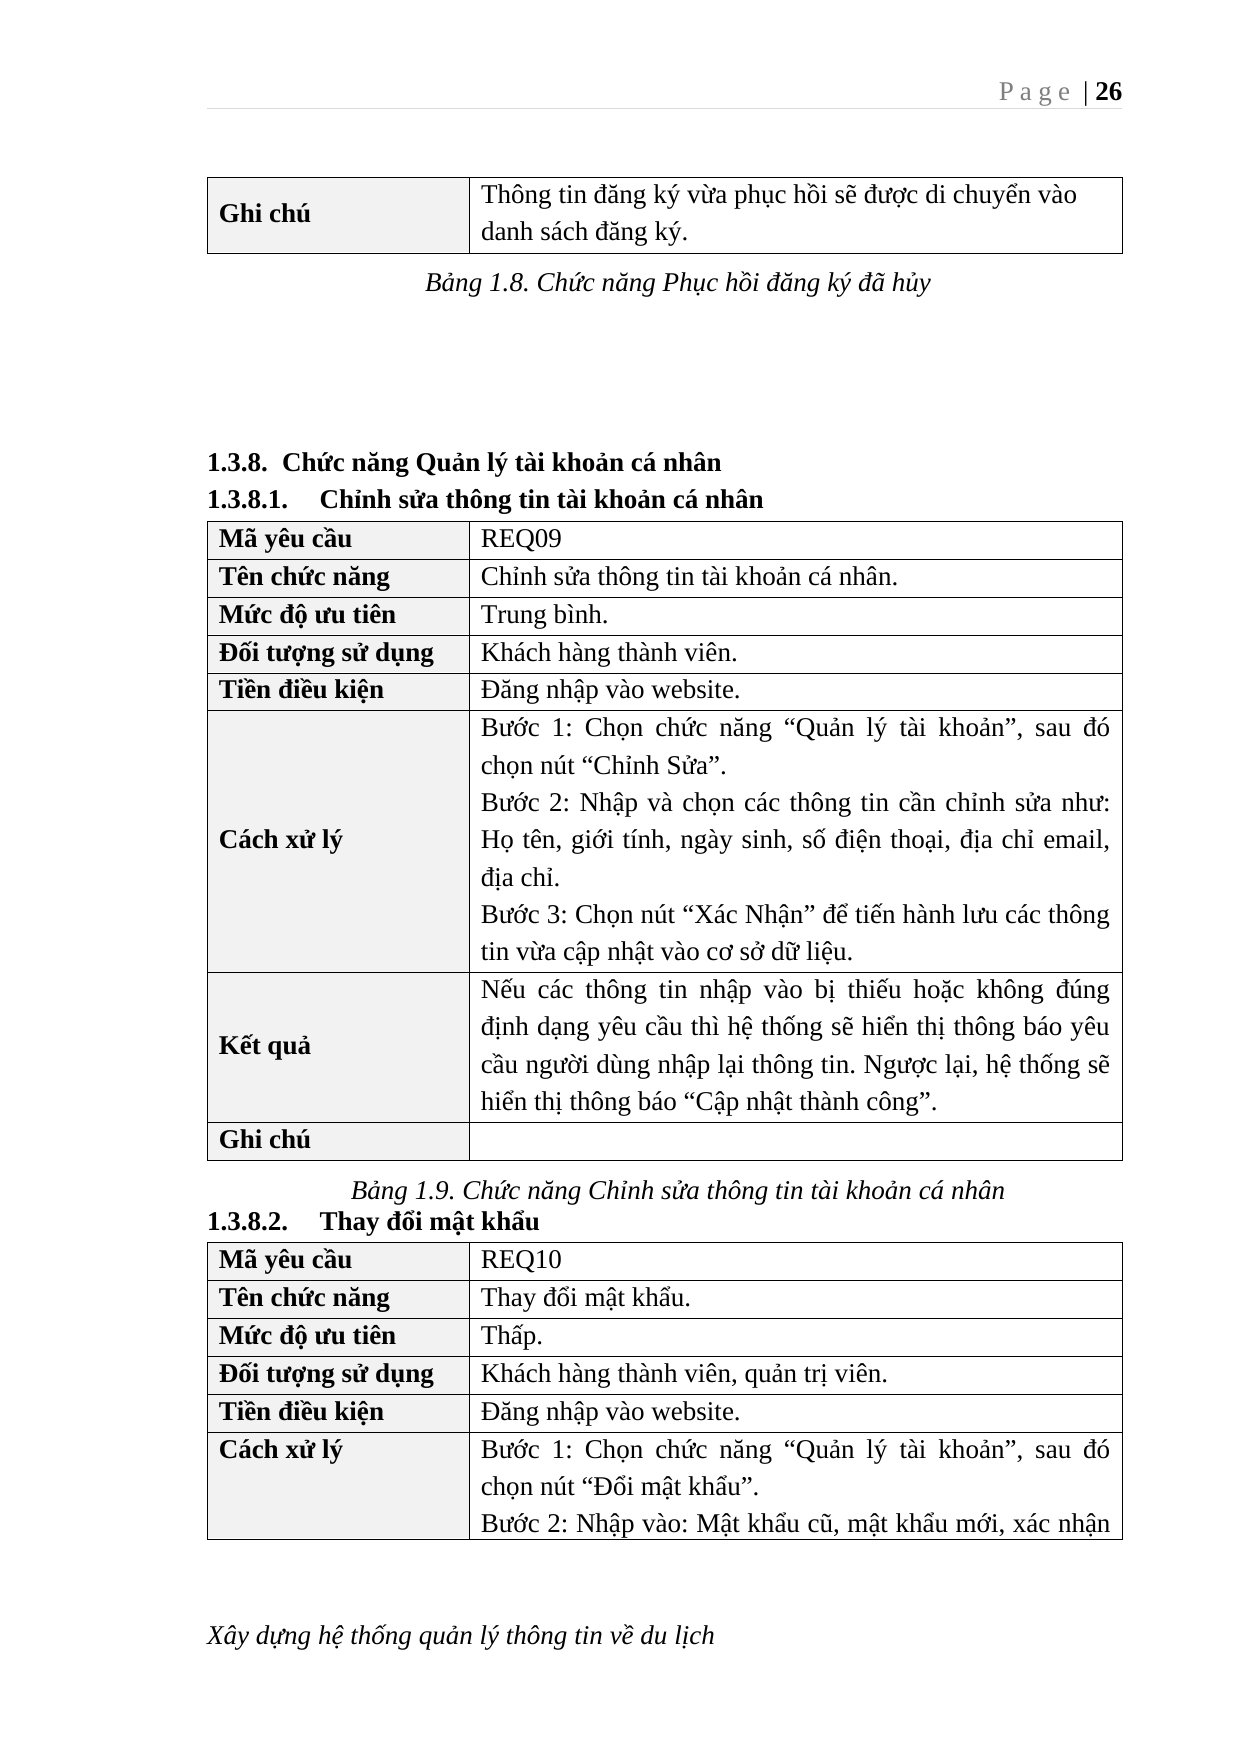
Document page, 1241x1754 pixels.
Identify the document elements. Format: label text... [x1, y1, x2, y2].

list Thay đổi mật khẩu [207, 1205, 1122, 1236]
table_cell Cách xử lý [208, 1433, 469, 1538]
text Bảng 1.8. Chức năng Phục hồi đăng ký đã hủy [207, 266, 1122, 297]
table_cell Thấp. [470, 1319, 1122, 1356]
table_cell Đăng nhập vào website. [470, 674, 1122, 710]
table_cell Nếu các thông tin nhập vào bị thiếu hoặc không đúng định dạng yêu cầu thì hệ thống sẽ hiển thị thông báo yêu cầu người dùng nhập lại thông tin. Ngược lại, hệ thống sẽ hiển thị thông báo “Cập nhật thành công”. [470, 973, 1122, 1122]
table_cell Ghi chú [208, 1123, 469, 1160]
table_cell Trung bình. [470, 598, 1122, 634]
table_cell Tên chức năng [208, 560, 469, 597]
table_cell Mức độ ưu tiên [208, 598, 469, 634]
table_header REQ09 [470, 522, 1122, 559]
table_cell Khách hàng thành viên, quản trị viên. [470, 1357, 1122, 1394]
table_cell Tiền điều kiện [208, 1395, 469, 1432]
table_cell Mức độ ưu tiên [208, 1319, 469, 1356]
text Bảng 1.9. Chức năng Chỉnh sửa thông tin tài khoản cá nhân [207, 1174, 1122, 1205]
list Chức năng Quản lý tài khoản cá nhân [207, 446, 1122, 477]
table_header REQ10 [470, 1243, 1122, 1280]
table_cell Khách hàng thành viên. [470, 636, 1122, 672]
table_cell Chỉnh sửa thông tin tài khoản cá nhân. [470, 560, 1122, 597]
table_cell Đối tượng sử dụng [208, 1357, 469, 1394]
table_cell Thông tin đăng ký vừa phục hồi sẽ được di chuyển vào danh sách đăng ký. [470, 178, 1122, 252]
table_cell Kết quả [208, 973, 469, 1122]
table_cell [470, 1123, 1122, 1160]
table_cell Bước 1: Chọn chức năng “Quản lý tài khoản”, sau đó chọn nút “Chỉnh Sửa”. Bước 2: Nhập và chọn các thông tin cần chỉnh sửa như: Họ tên, giới tính, ngày sinh, số điện thoại, địa chỉ email, địa chỉ. Bước 3: Chọn nút “Xác Nhận” để tiến hành lưu các thông tin vừa cập nhật vào cơ sở dữ liệu. [470, 711, 1122, 972]
table_cell Đăng nhập vào website. [470, 1395, 1122, 1432]
list Chỉnh sửa thông tin tài khoản cá nhân [207, 483, 1122, 515]
table_cell Tiền điều kiện [208, 674, 469, 710]
table_header Mã yêu cầu [208, 1243, 469, 1280]
table_cell Tên chức năng [208, 1281, 469, 1318]
table_cell Đối tượng sử dụng [208, 636, 469, 672]
table_cell Ghi chú [208, 178, 469, 252]
table_cell Cách xử lý [208, 711, 469, 972]
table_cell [470, 1433, 1122, 1538]
table_cell Thay đổi mật khẩu. [470, 1281, 1122, 1318]
table_header Mã yêu cầu [208, 522, 469, 559]
